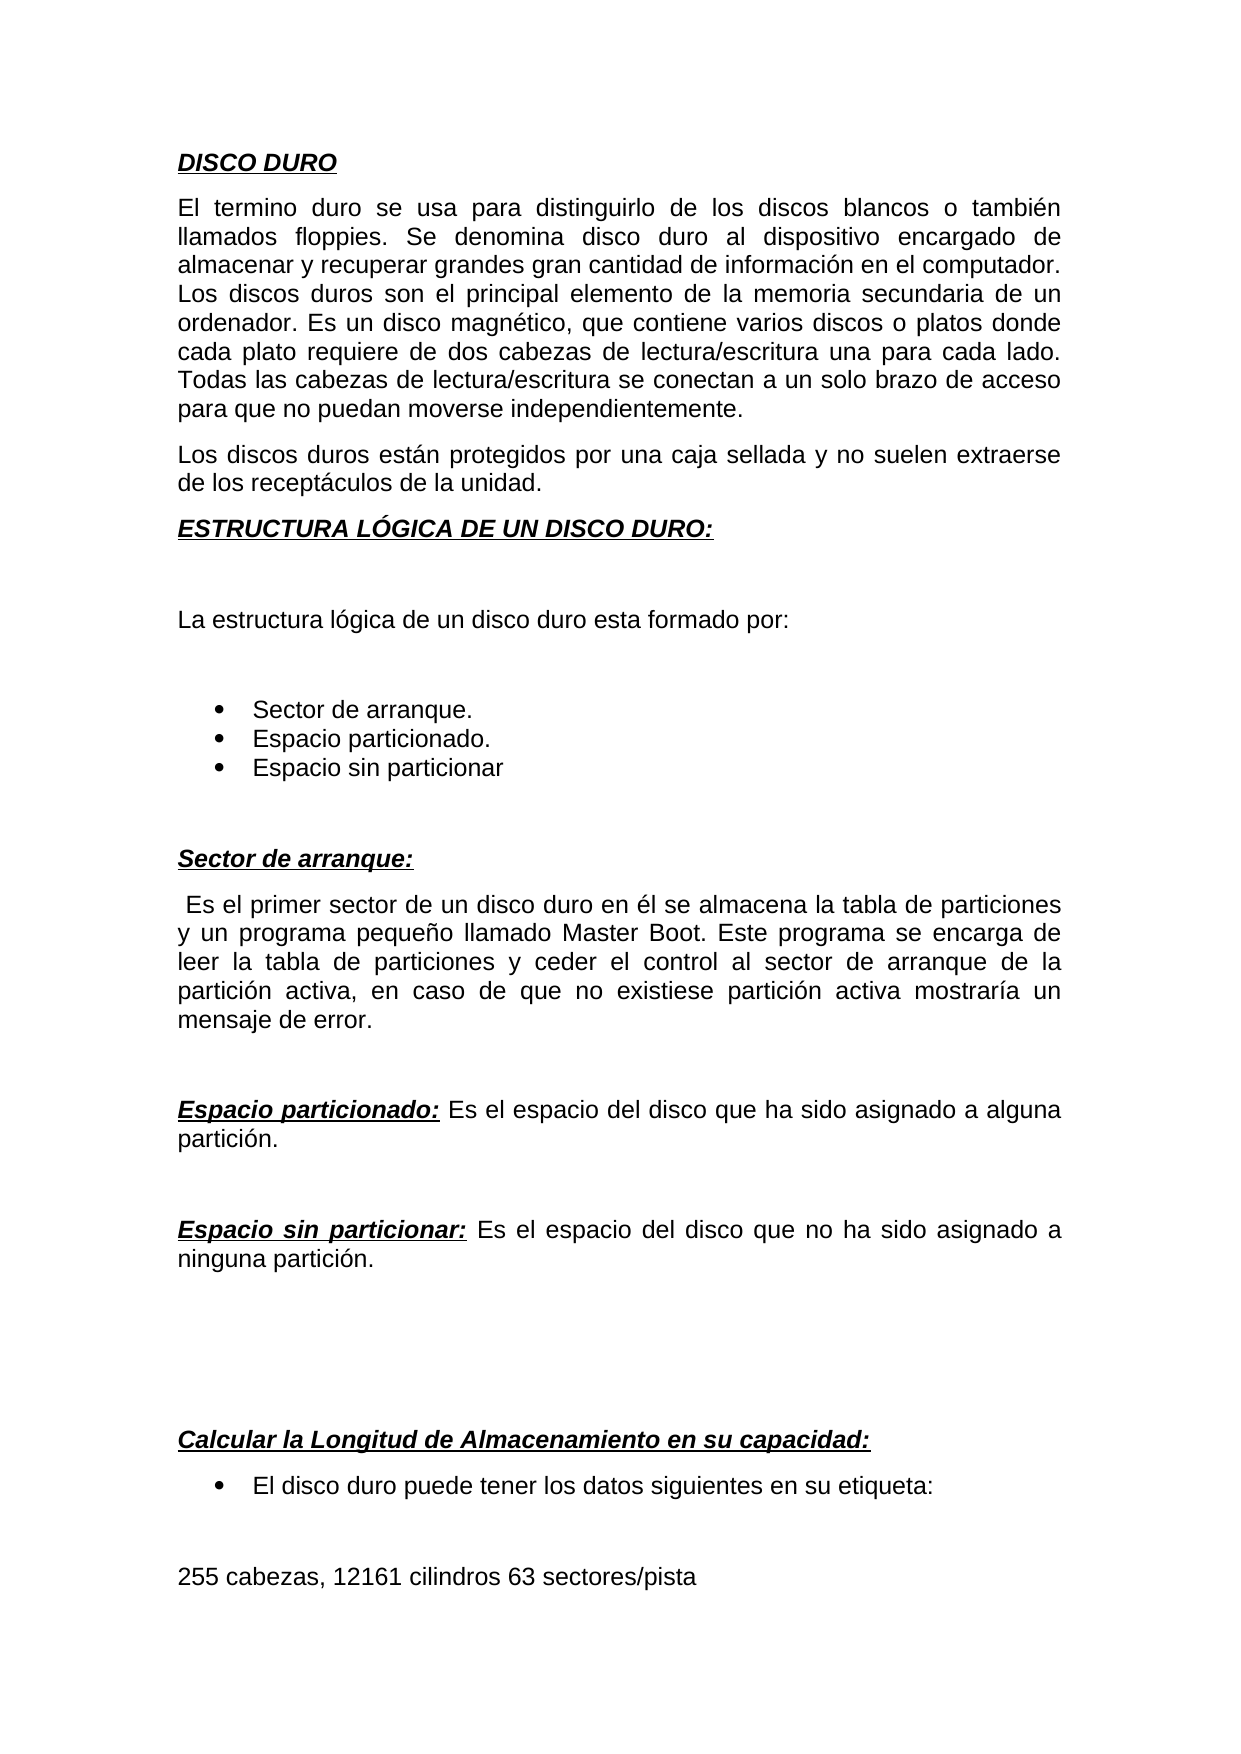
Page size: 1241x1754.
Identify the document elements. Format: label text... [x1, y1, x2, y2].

text Espacio particionado: Es el espacio del disco que ha sido asignado a alguna partición. [177, 1095, 1063, 1153]
text Espacio sin particionar: Es el espacio del disco que no ha sido asignado a ninguna partición. [177, 1215, 1063, 1272]
text Los discos duros están protegidos por una caja sellada y no suelen extraerse de los receptáculos de la unidad. [177, 440, 1063, 497]
list Espacio sin particionar [215, 753, 1063, 782]
text Es el primer sector de un disco duro en él se almacena la tabla de particiones y un programa pequeño llamado Master Boot. Este programa se encarga de leer la tabla de particiones y ceder el control al sector de arranque de la partición activa, en caso de que no existiese partición activa mostraría un mensaje de error. [177, 889, 1063, 1033]
text Calcular la Longitud de Almacenamiento en su capacidad: [177, 1425, 1063, 1454]
list El disco duro puede tener los datos siguientes en su etiqueta: [215, 1471, 1063, 1500]
text Sector de arranque: [177, 844, 1063, 873]
list Espacio particionado. [215, 724, 1063, 753]
text El termino duro se usa para distinguirlo de los discos blancos o también llamados floppies. Se denomina disco duro al dispositivo encargado de almacenar y recuperar grandes gran cantidad de información en el computador. Los discos duros son el principal elemento de la memoria secundaria de un ordenador. Es un disco magnético, que contiene varios discos o platos donde cada plato requiere de dos cabezas de lectura/escritura una para cada lado. Todas las cabezas de lectura/escritura se conectan a un solo brazo de acceso para que no puedan moverse independientemente. [177, 193, 1063, 423]
list Sector de arranque. [215, 696, 1063, 724]
text La estructura lógica de un disco duro esta formado por: [177, 605, 1063, 633]
text DISCO DURO [177, 148, 1063, 176]
text ESTRUCTURA LÓGICA DE UN DISCO DURO: [177, 514, 1063, 543]
text 255 cabezas, 12161 cilindros 63 sectores/pista [177, 1562, 1063, 1591]
